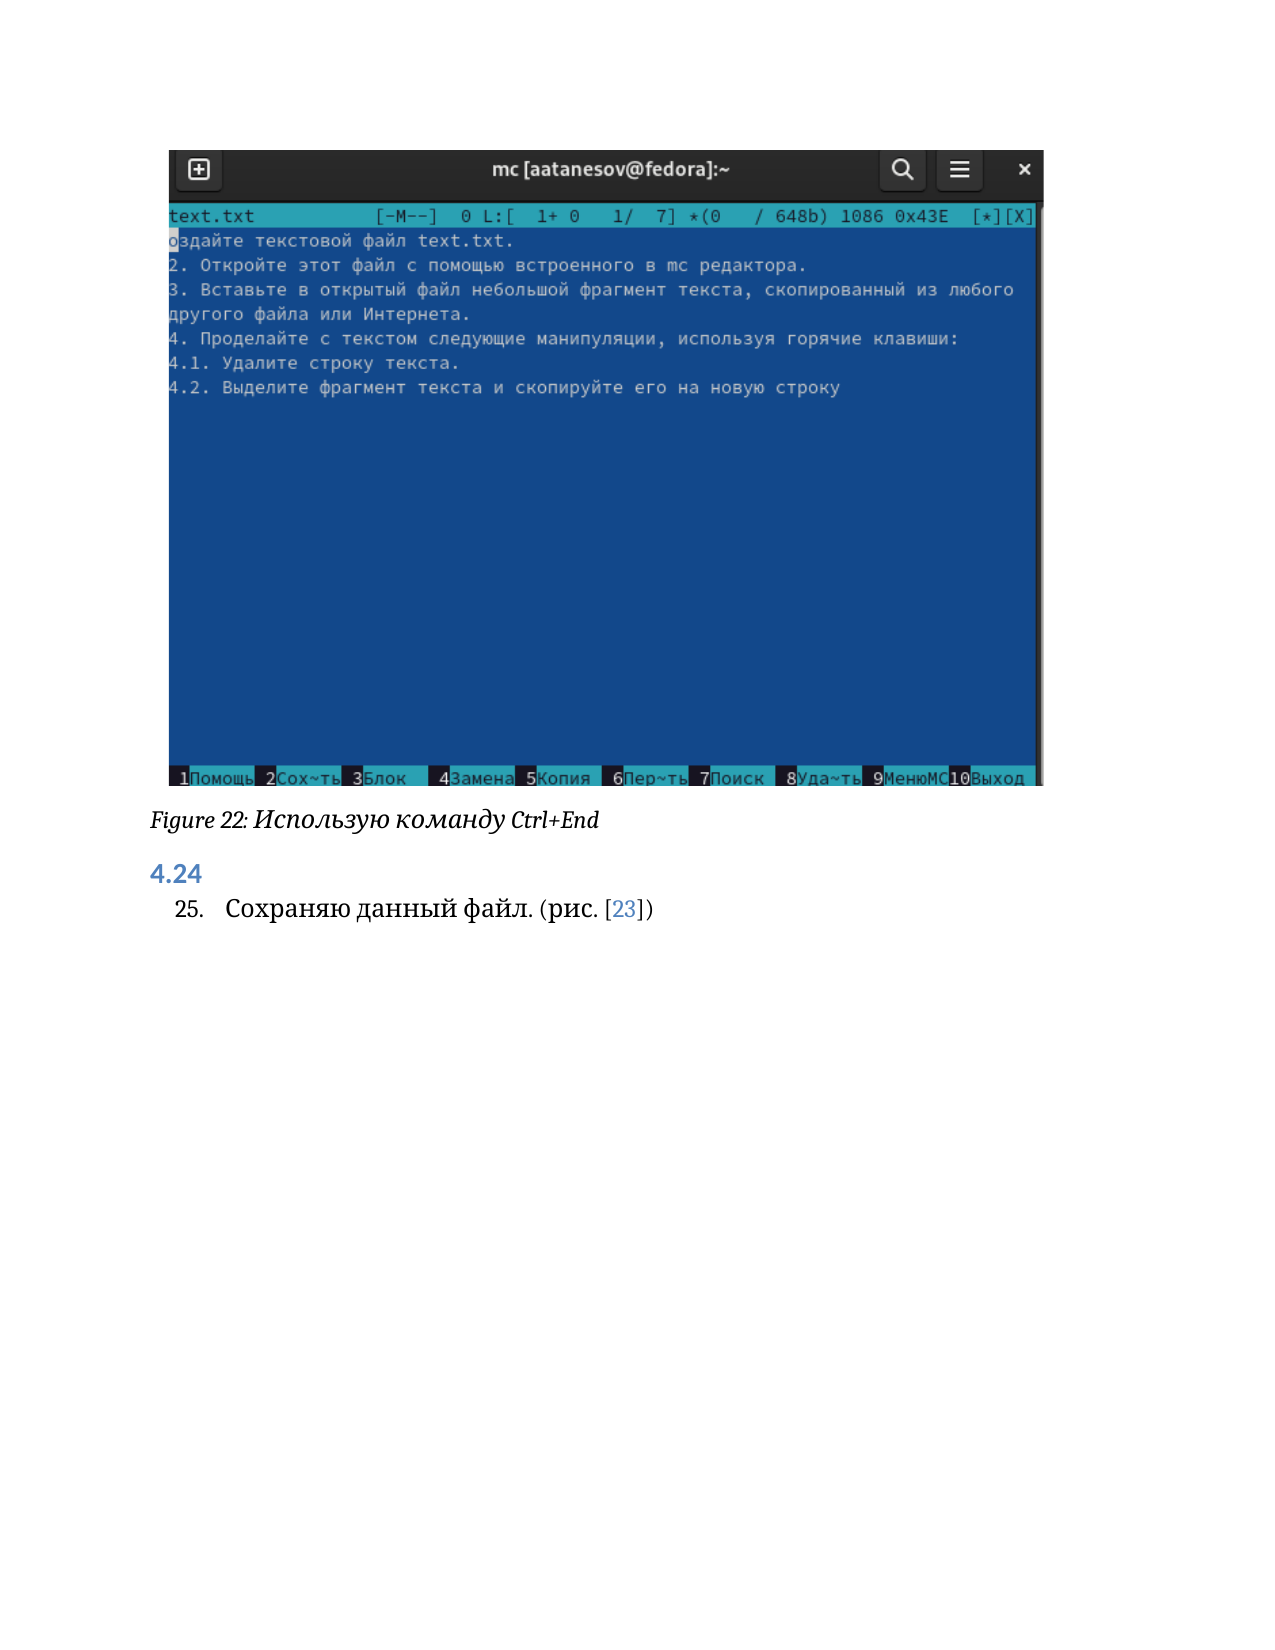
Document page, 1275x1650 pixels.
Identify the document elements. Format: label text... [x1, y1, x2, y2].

picture [168, 150, 1044, 786]
list Сохраняю данный файл. (рис. [23]) [175, 895, 1125, 924]
subtitle 4.24 [150, 856, 1125, 891]
text Figure 22: Использую команду Ctrl+End [150, 806, 1125, 835]
